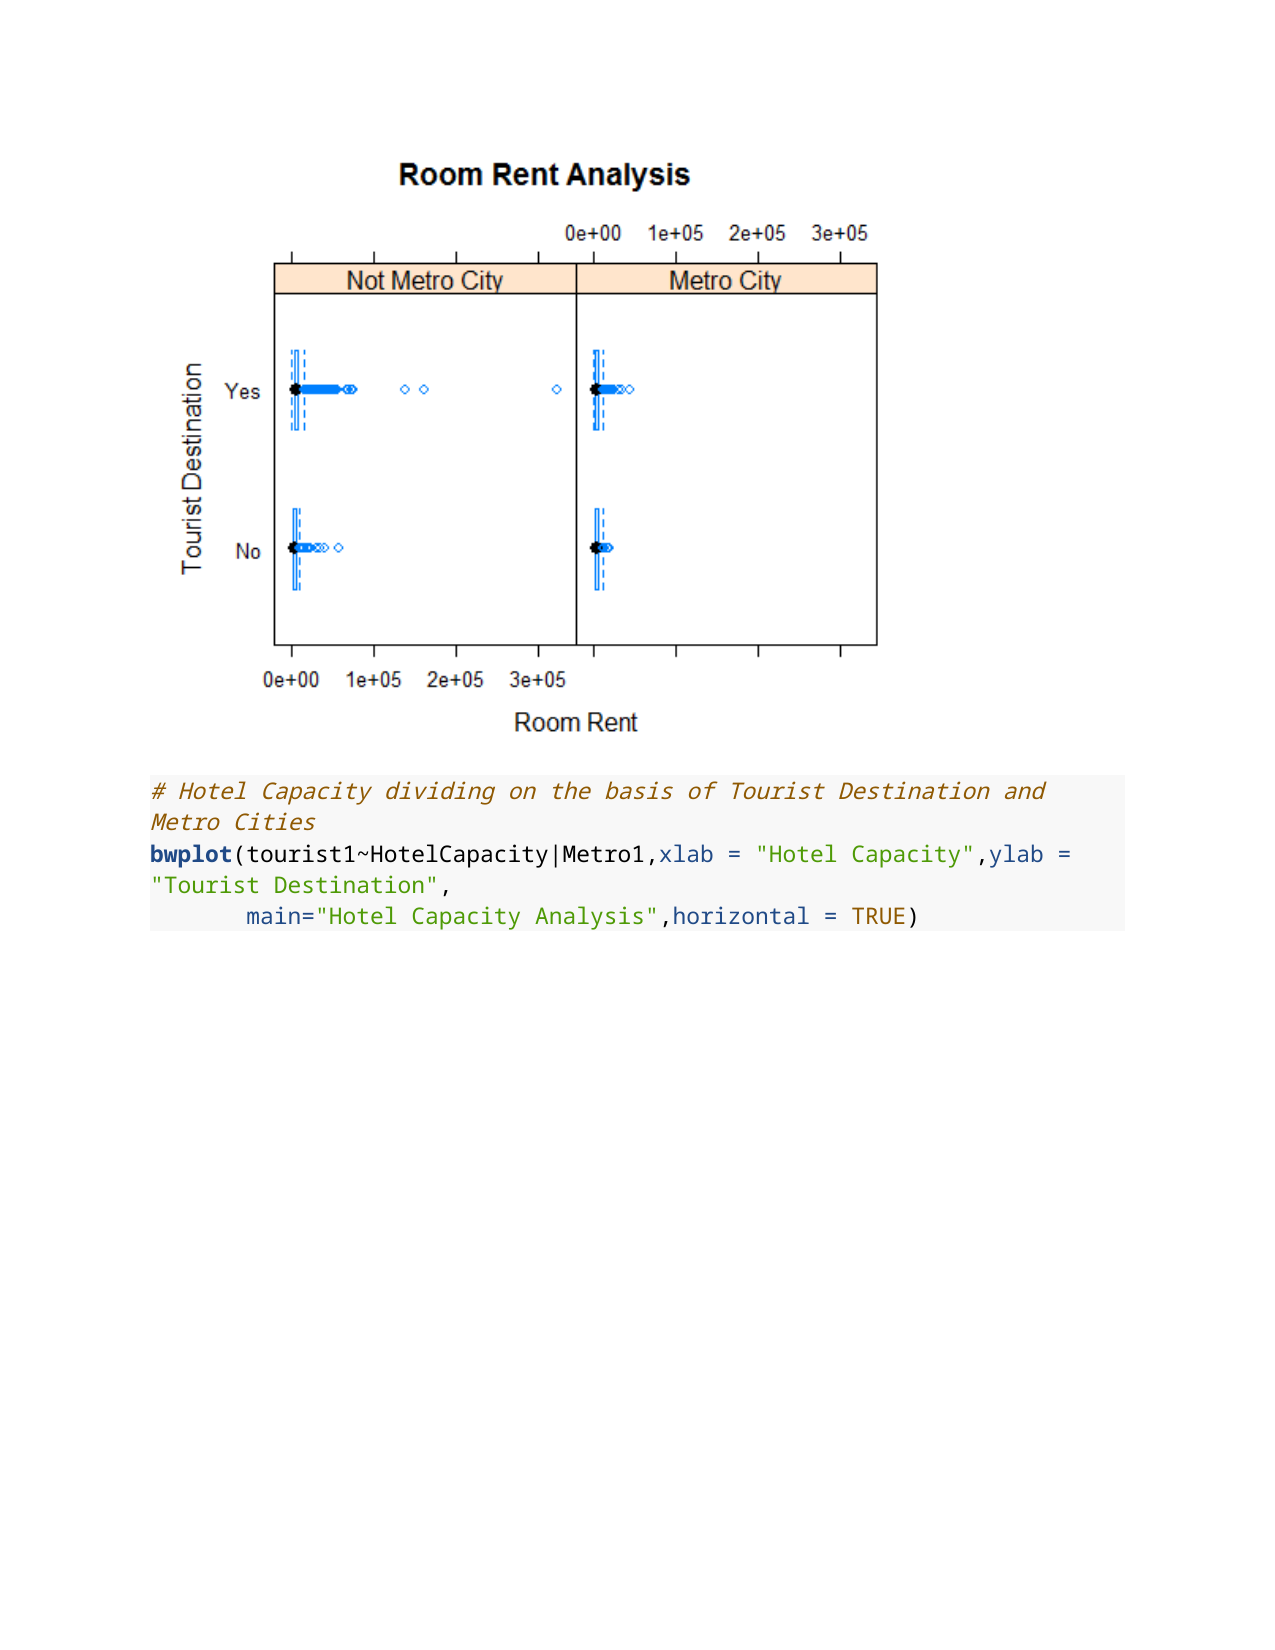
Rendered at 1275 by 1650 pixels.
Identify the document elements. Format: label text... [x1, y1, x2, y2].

picture [168, 150, 927, 757]
text # Hotel Capacity dividing on the basis of Tourist Destination and Metro Cities bwplot(tourist1~HotelCapacity|Metro1,xlab = "Hotel Capacity",ylab = "Tourist Destination", main="Hotel Capacity Analysis",horizontal = TRUE) [315, 775, 1125, 931]
